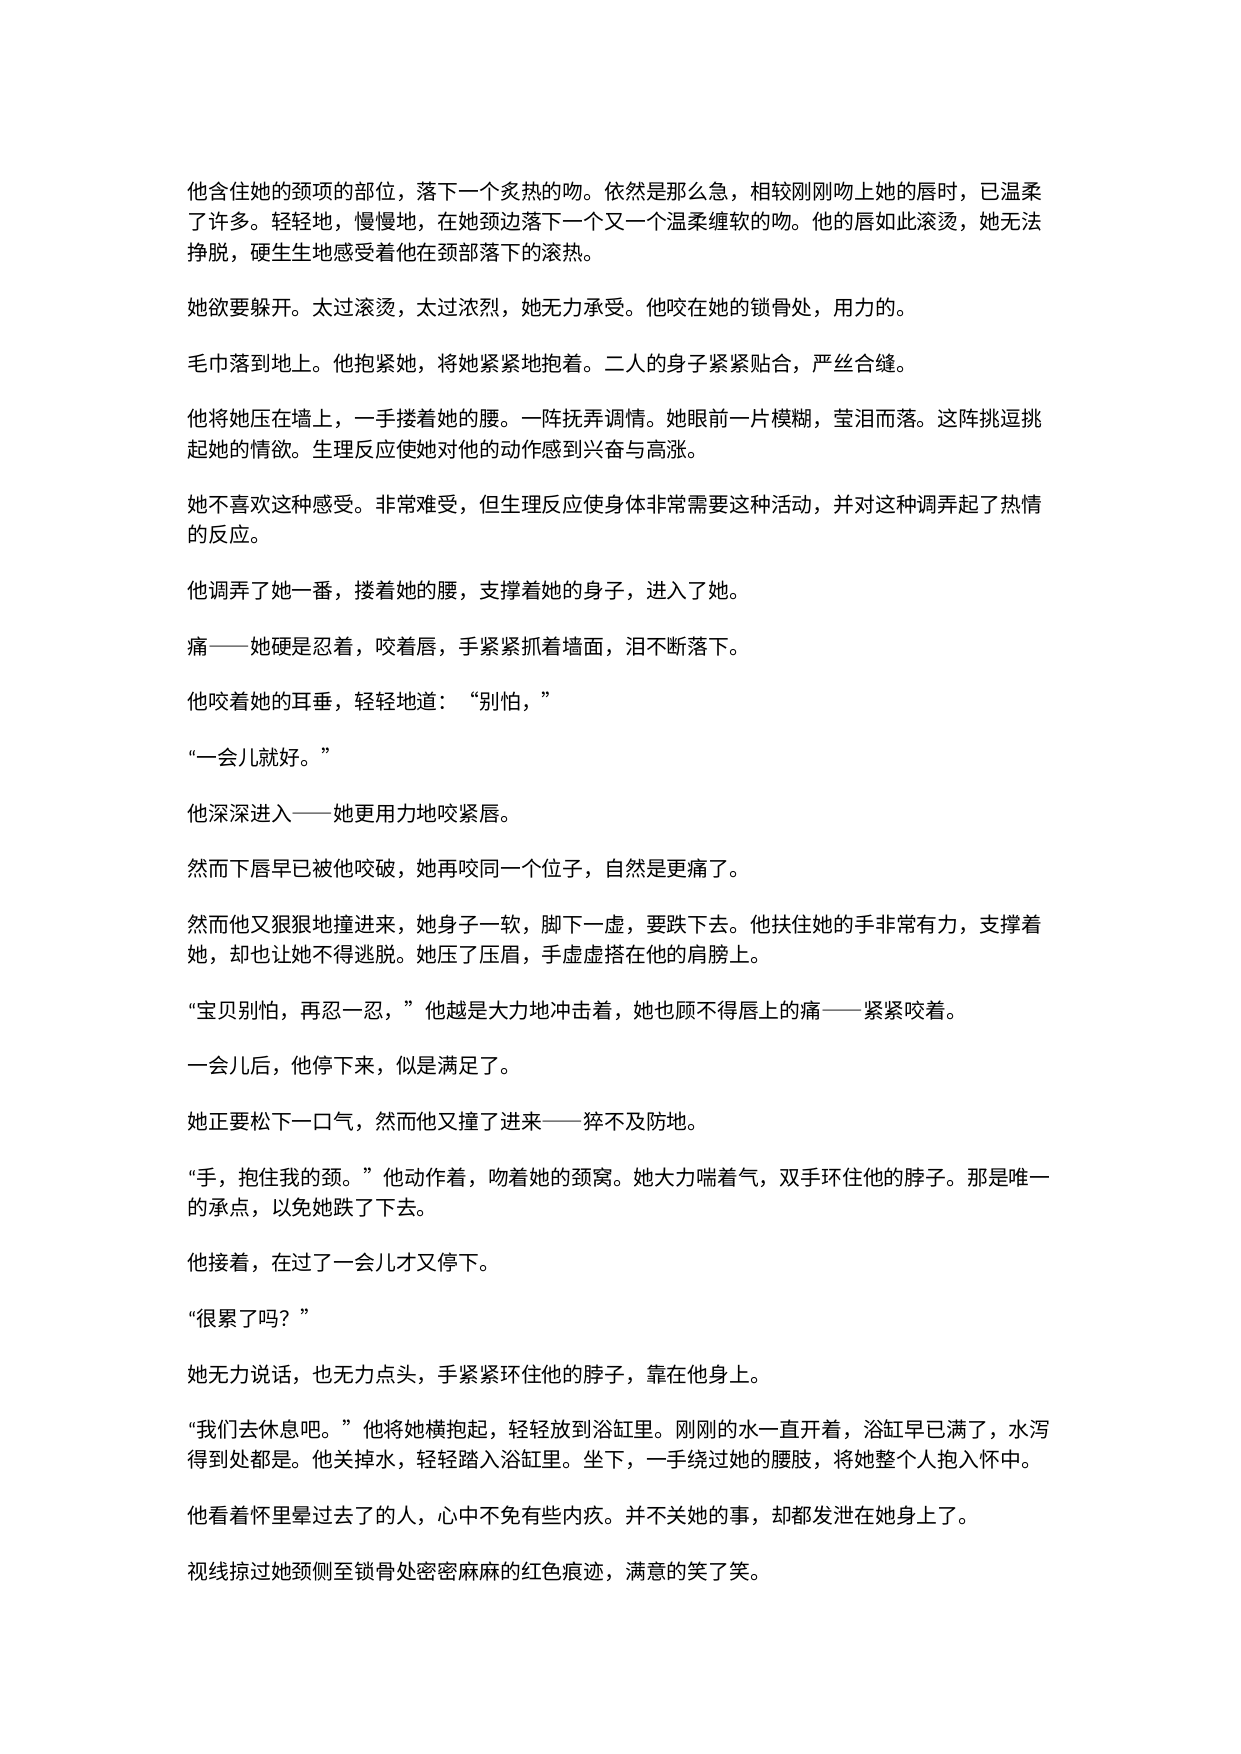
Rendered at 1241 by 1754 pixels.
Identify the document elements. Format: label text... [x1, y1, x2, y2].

text 他咬着她的耳垂，轻轻地道：“别怕，” [187, 686, 1053, 716]
text 她正要松下一口气，然而他又撞了进来——猝不及防地。 [187, 1105, 1053, 1135]
text 痛——她硬是忍着，咬着唇，手紧紧抓着墙面，泪不断落下。 [187, 630, 1053, 660]
text 然而下唇早已被他咬破，她再咬同一个位子，自然是更痛了。 [187, 852, 1053, 883]
text “很累了吗？” [187, 1302, 1053, 1332]
text 她不喜欢这种感受。非常难受，但生理反应使身体非常需要这种活动，并对这种调弄起了热情的反应。 [187, 488, 1053, 549]
text “宝贝别怕，再忍一忍，”他越是大力地冲击着，她也顾不得唇上的痛——紧紧咬着。 [187, 994, 1053, 1024]
text 一会儿后，他停下来，似是满足了。 [187, 1049, 1053, 1080]
text “我们去休息吧。”他将她横抱起，轻轻放到浴缸里。刚刚的水一直开着，浴缸早已满了，水泻得到处都是。他关掉水，轻轻踏入浴缸里。坐下，一手绕过她的腰肢，将她整个人抱入怀中。 [187, 1413, 1053, 1474]
text 他接着，在过了一会儿才又停下。 [187, 1247, 1053, 1277]
text 他将她压在墙上，一手搂着她的腰。一阵抚弄调情。她眼前一片模糊，莹泪而落。这阵挑逗挑起她的情欲。生理反应使她对他的动作感到兴奋与高涨。 [187, 403, 1053, 463]
text 他看着怀里晕过去了的人，心中不免有些内疚。并不关她的事，却都发泄在她身上了。 [187, 1499, 1053, 1529]
text “一会儿就好。” [187, 741, 1053, 771]
text 她无力说话，也无力点头，手紧紧环住他的脖子，靠在他身上。 [187, 1358, 1053, 1388]
text “手，抱住我的颈。”他动作着，吻着她的颈窝。她大力喘着气，双手环住他的脖子。那是唯一的承点，以免她跌了下去。 [187, 1161, 1053, 1221]
text 他深深进入——她更用力地咬紧唇。 [187, 797, 1053, 827]
text 然而他又狠狠地撞进来，她身子一软，脚下一虚，要跌下去。他扶住她的手非常有力，支撑着她，却也让她不得逃脱。她压了压眉，手虚虚搭在他的肩膀上。 [187, 908, 1053, 968]
text 她欲要躲开。太过滚烫，太过浓烈，她无力承受。他咬在她的锁骨处，用力的。 [187, 291, 1053, 322]
text 他调弄了她一番，搂着她的腰，支撑着她的身子，进入了她。 [187, 574, 1053, 604]
text 视线掠过她颈侧至锁骨处密密麻麻的红色痕迹，满意的笑了笑。 [187, 1555, 1053, 1585]
text 毛巾落到地上。他抱紧她，将她紧紧地抱着。二人的身子紧紧贴合，严丝合缝。 [187, 347, 1053, 377]
text 他含住她的颈项的部位，落下一个炙热的吻。依然是那么急，相较刚刚吻上她的唇时，已温柔了许多。轻轻地，慢慢地，在她颈边落下一个又一个温柔缠软的吻。他的唇如此滚烫，她无法挣脱，硬生生地感受着他在颈部落下的滚热。 [187, 175, 1053, 266]
